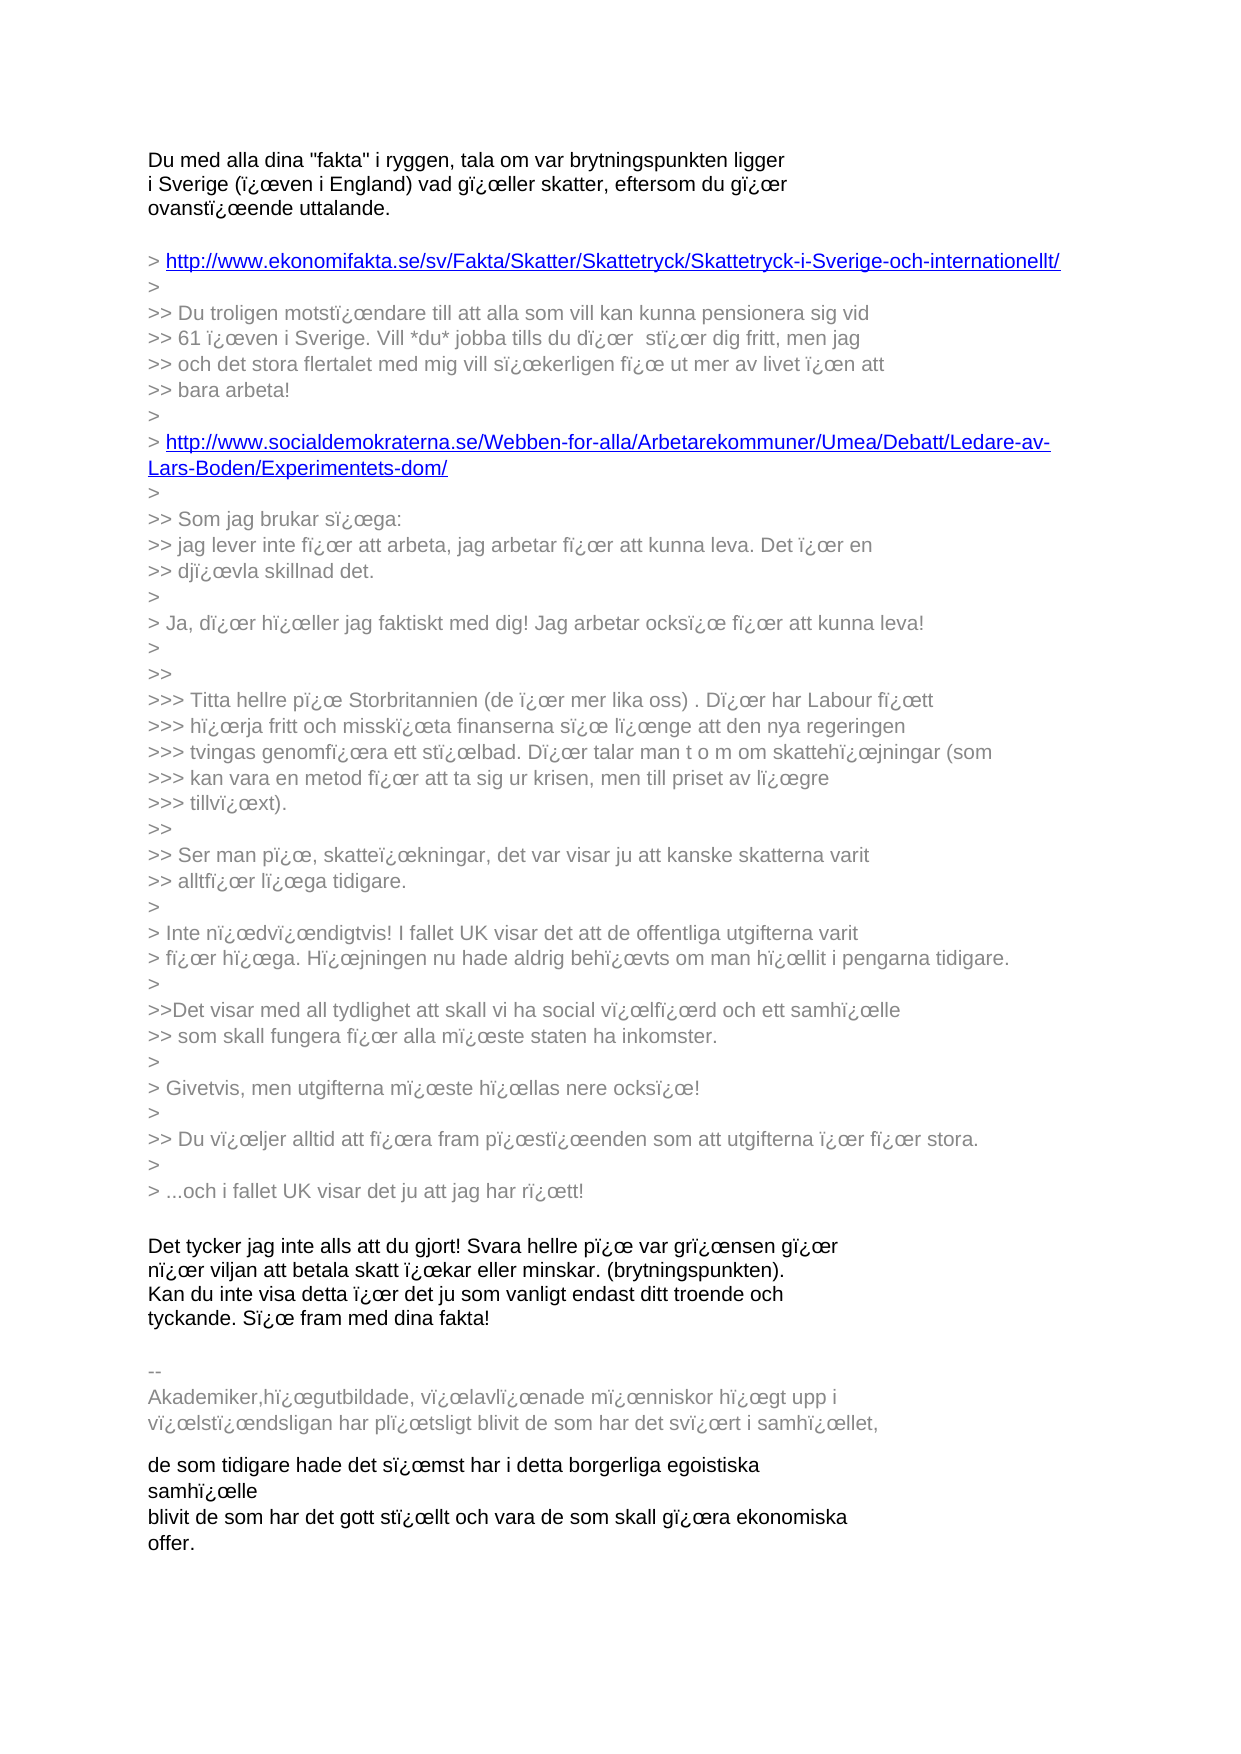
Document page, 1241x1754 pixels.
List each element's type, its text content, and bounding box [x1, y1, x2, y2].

text Det tycker jag inte alls att du gjort! Svara hellre pï¿œ var grï¿œnsen gï¿œr nï¿œr viljan att betala skatt ï¿œkar eller minskar. (brytningspunkten). Kan du inte visa detta ï¿œr det ju som vanligt endast ditt troende och tyckande. Sï¿œ fram med dina fakta! [148, 1234, 1093, 1329]
text > http://www.ekonomifakta.se/sv/Fakta/Skatter/Skattetryck/Skattetryck-i-Sverige-och-internationellt/ > >> Du troligen motstï¿œndare till att alla som vill kan kunna pensionera sig vid >> 61 ï¿œven i Sverige. Vill *du* jobba tills du dï¿œr stï¿œr dig fritt, men jag >> och det stora flertalet med mig vill sï¿œkerligen fï¿œ ut mer av livet ï¿œn att >> bara arbeta! > > http://www.socialdemokraterna.se/Webben-for-alla/Arbetarekommuner/Umea/Debatt/Ledare-av-Lars-Boden/Experimentets-dom/ > >> Som jag brukar sï¿œga: >> jag lever inte fï¿œr att arbeta, jag arbetar fï¿œr att kunna leva. Det ï¿œr en >> djï¿œvla skillnad det. > > Ja, dï¿œr hï¿œller jag faktiskt med dig! Jag arbetar ocksï¿œ fï¿œr att kunna leva! > >> >>> Titta hellre pï¿œ Storbritannien (de ï¿œr mer lika oss) . Dï¿œr har Labour fï¿œtt >>> hï¿œrja fritt och misskï¿œta finanserna sï¿œ lï¿œnge att den nya regeringen >>> tvingas genomfï¿œra ett stï¿œlbad. Dï¿œr talar man t o m om skattehï¿œjningar (som >>> kan vara en metod fï¿œr att ta sig ur krisen, men till priset av lï¿œgre >>> tillvï¿œxt). >> >> Ser man pï¿œ, skatteï¿œkningar, det var visar ju att kanske skatterna varit >> alltfï¿œr lï¿œga tidigare. > > Inte nï¿œdvï¿œndigtvis! I fallet UK visar det att de offentliga utgifterna varit > fï¿œr hï¿œga. Hï¿œjningen nu hade aldrig behï¿œvts om man hï¿œllit i pengarna tidigare. > >>Det visar med all tydlighet att skall vi ha social vï¿œlfï¿œrd och ett samhï¿œlle >> som skall fungera fï¿œr alla mï¿œste staten ha inkomster. > > Givetvis, men utgifterna mï¿œste hï¿œllas nere ocksï¿œ! > >> Du vï¿œljer alltid att fï¿œra fram pï¿œstï¿œenden som att utgifterna ï¿œr fï¿œr stora. > > ...och i fallet UK visar det ju att jag har rï¿œtt! [148, 249, 1093, 1203]
text Du med alla dina "fakta" i ryggen, tala om var brytningspunkten ligger i Sverige (ï¿œven i England) vad gï¿œller skatter, eftersom du gï¿œr ovanstï¿œende uttalande. [148, 148, 1093, 219]
text -- Akademiker,hï¿œgutbildade, vï¿œlavlï¿œnade mï¿œnniskor hï¿œgt upp i vï¿œlstï¿œndsligan har plï¿œtsligt blivit de som har det svï¿œrt i samhï¿œllet, [148, 1359, 1093, 1434]
text de som tidigare hade det sï¿œmst har i detta borgerliga egoistiska samhï¿œlle blivit de som har det gott stï¿œllt och vara de som skall gï¿œra ekonomiska offer. [148, 1453, 1093, 1554]
